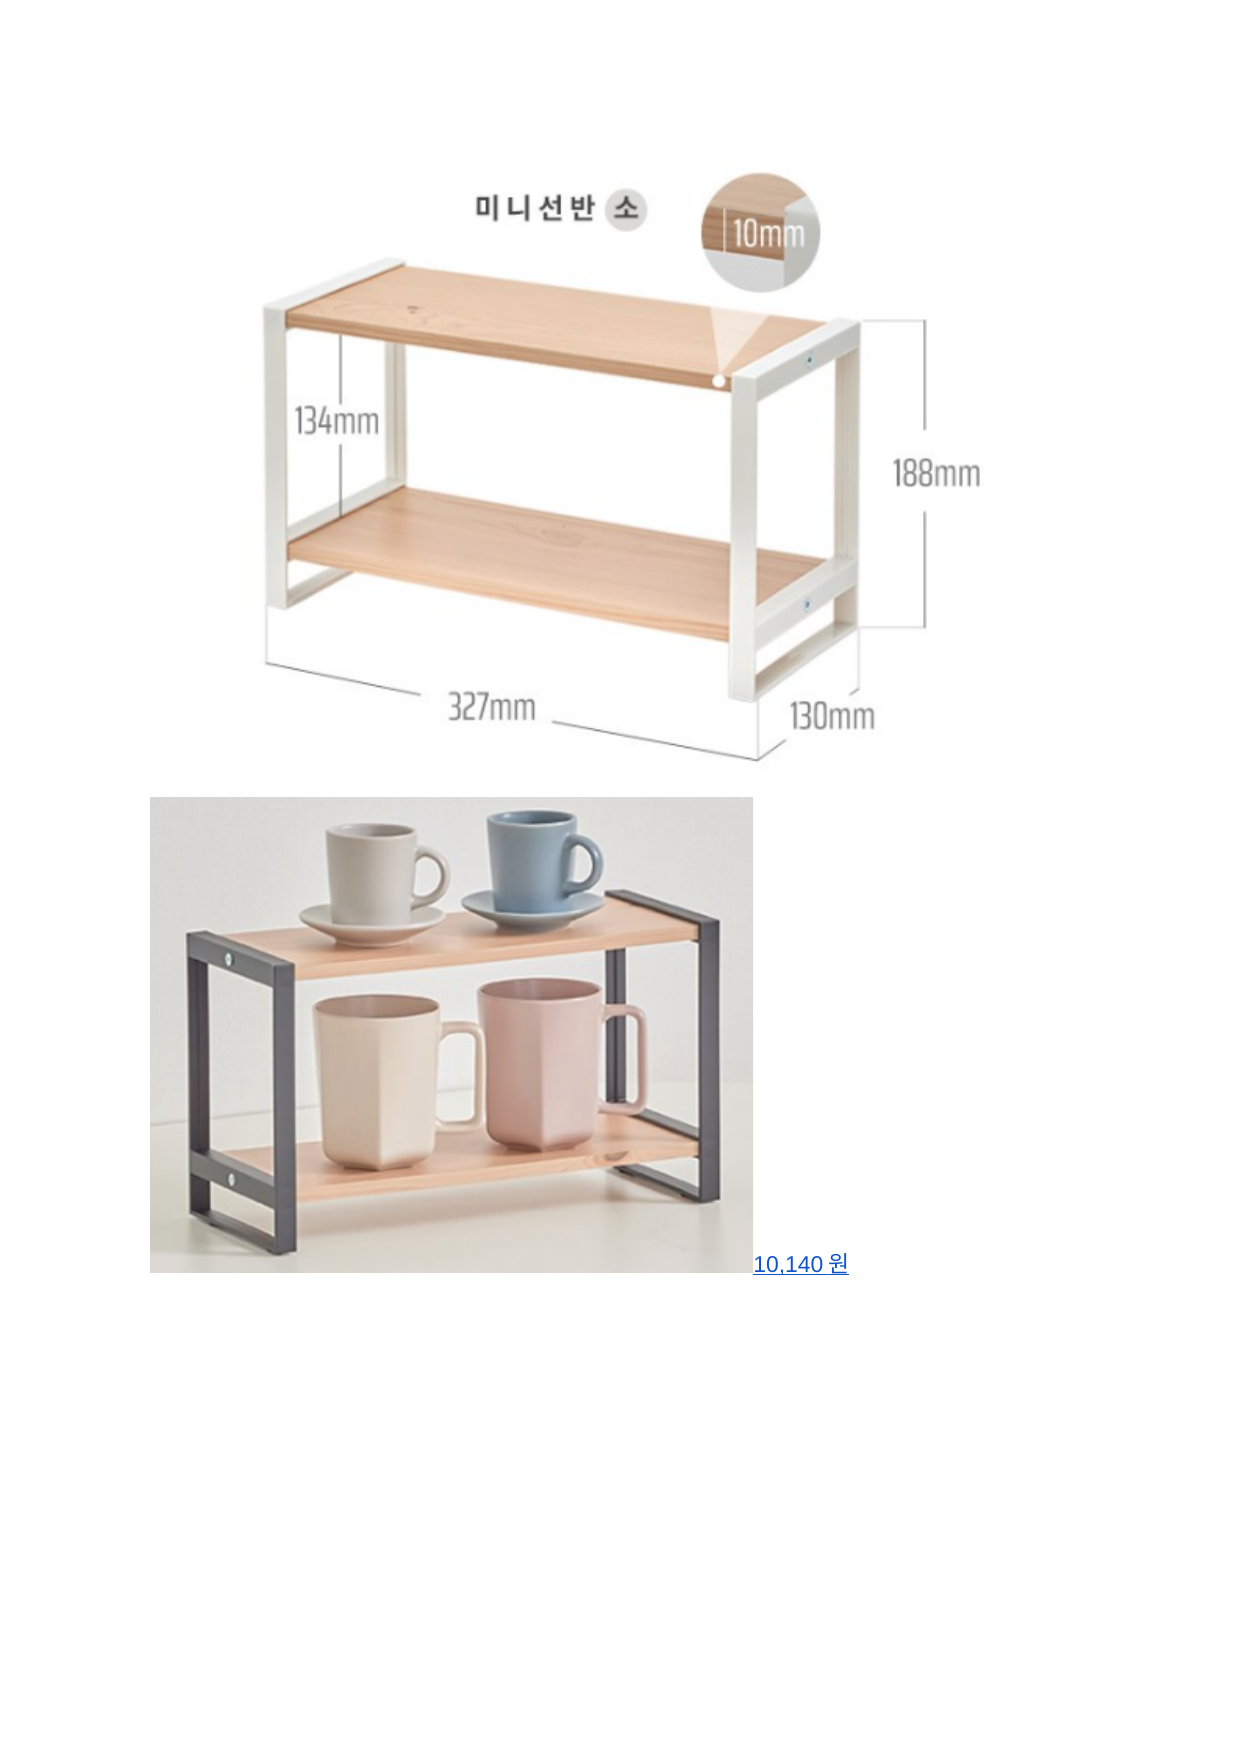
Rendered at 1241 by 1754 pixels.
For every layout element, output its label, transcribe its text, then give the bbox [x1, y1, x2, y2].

picture [150, 797, 754, 1273]
picture [150, 150, 994, 794]
